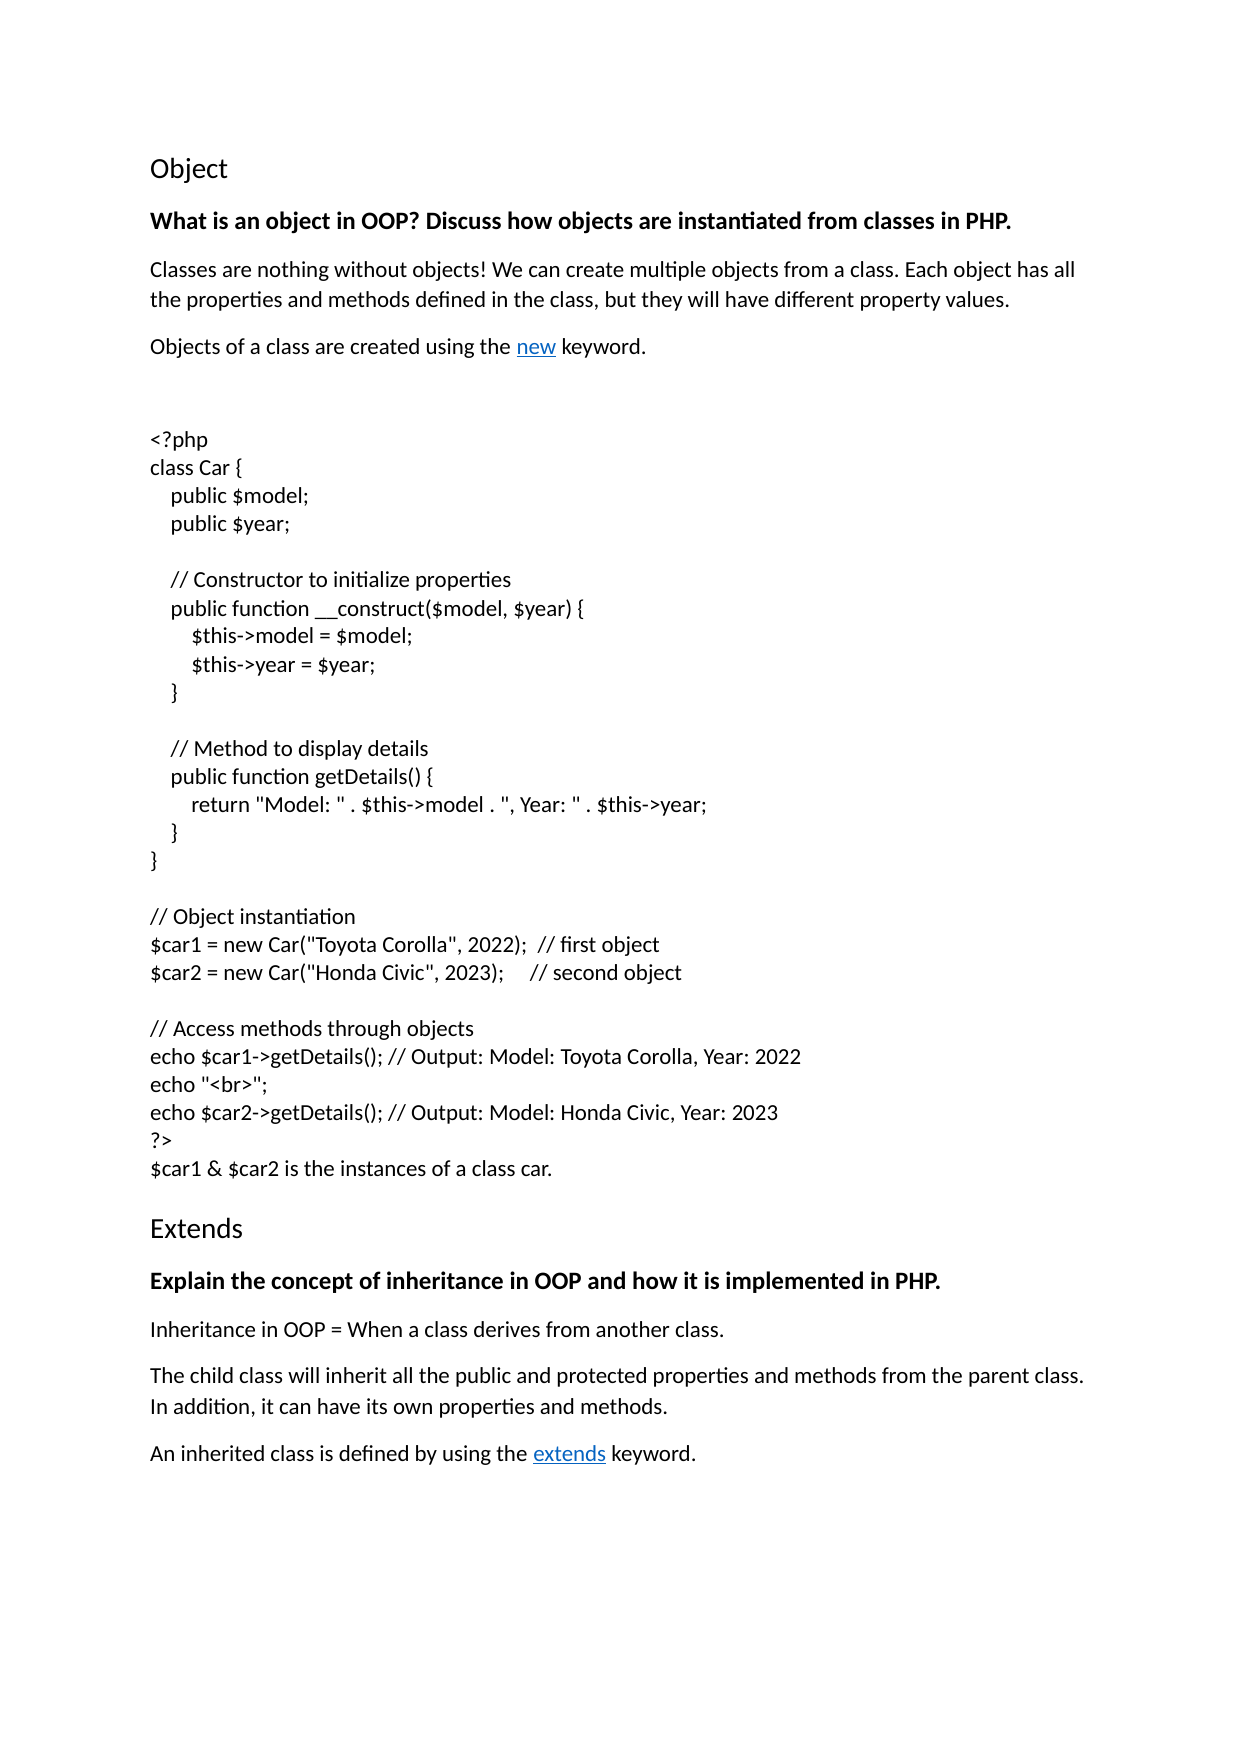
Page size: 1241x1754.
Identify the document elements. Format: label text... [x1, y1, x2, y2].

text Extends [150, 1210, 1090, 1246]
text Object [150, 150, 1090, 186]
text echo $car1->getDetails(); // Output: Model: Toyota Corolla, Year: 2022 [150, 1042, 1090, 1070]
text Explain the concept of inheritance in OOP and how it is implemented in PHP. [150, 1265, 1090, 1296]
text echo $car2->getDetails(); // Output: Model: Honda Civic, Year: 2023 [150, 1098, 1090, 1126]
text } [150, 846, 1090, 874]
text // Object instantiation [150, 902, 1090, 930]
text What is an object in OOP? Discuss how objects are instantiated from classes in PHP. [150, 205, 1090, 236]
text $this->model = $model; [150, 622, 1090, 650]
text <?php [150, 426, 1090, 453]
text public $model; [150, 482, 1090, 509]
text public $year; [150, 509, 1090, 538]
text } [150, 818, 1090, 846]
text Classes are nothing without objects! We can create multiple objects from a class. Each object has all the properties and methods defined in the class, but they will have different property values. [150, 255, 1090, 313]
text return "Model: " . $this->model . ", Year: " . $this->year; [150, 790, 1090, 818]
text public function __construct($model, $year) { [150, 594, 1090, 622]
text The child class will inherit all the public and protected properties and methods from the parent class. In addition, it can have its own properties and methods. [150, 1362, 1090, 1420]
text public function getDetails() { [150, 762, 1090, 790]
text class Car { [150, 453, 1090, 482]
text $this->year = $year; [150, 650, 1090, 678]
text echo "<br>"; [150, 1070, 1090, 1098]
text } [150, 678, 1090, 706]
text $car1 & $car2 is the instances of a class car. [150, 1154, 1090, 1182]
text Inheritance in OOP = When a class derives from another class. [150, 1315, 1090, 1343]
text $car1 = new Car("Toyota Corolla", 2022); // first object [150, 930, 1090, 958]
text // Constructor to initialize properties [150, 566, 1090, 594]
text An inherited class is defined by using the extends keyword. [150, 1439, 1090, 1467]
text // Method to display details [150, 734, 1090, 762]
text // Access methods through objects [150, 1014, 1090, 1042]
text ?> [150, 1126, 1090, 1154]
text $car2 = new Car("Honda Civic", 2023); // second object [150, 958, 1090, 986]
text Objects of a class are created using the new keyword. [150, 332, 1090, 360]
